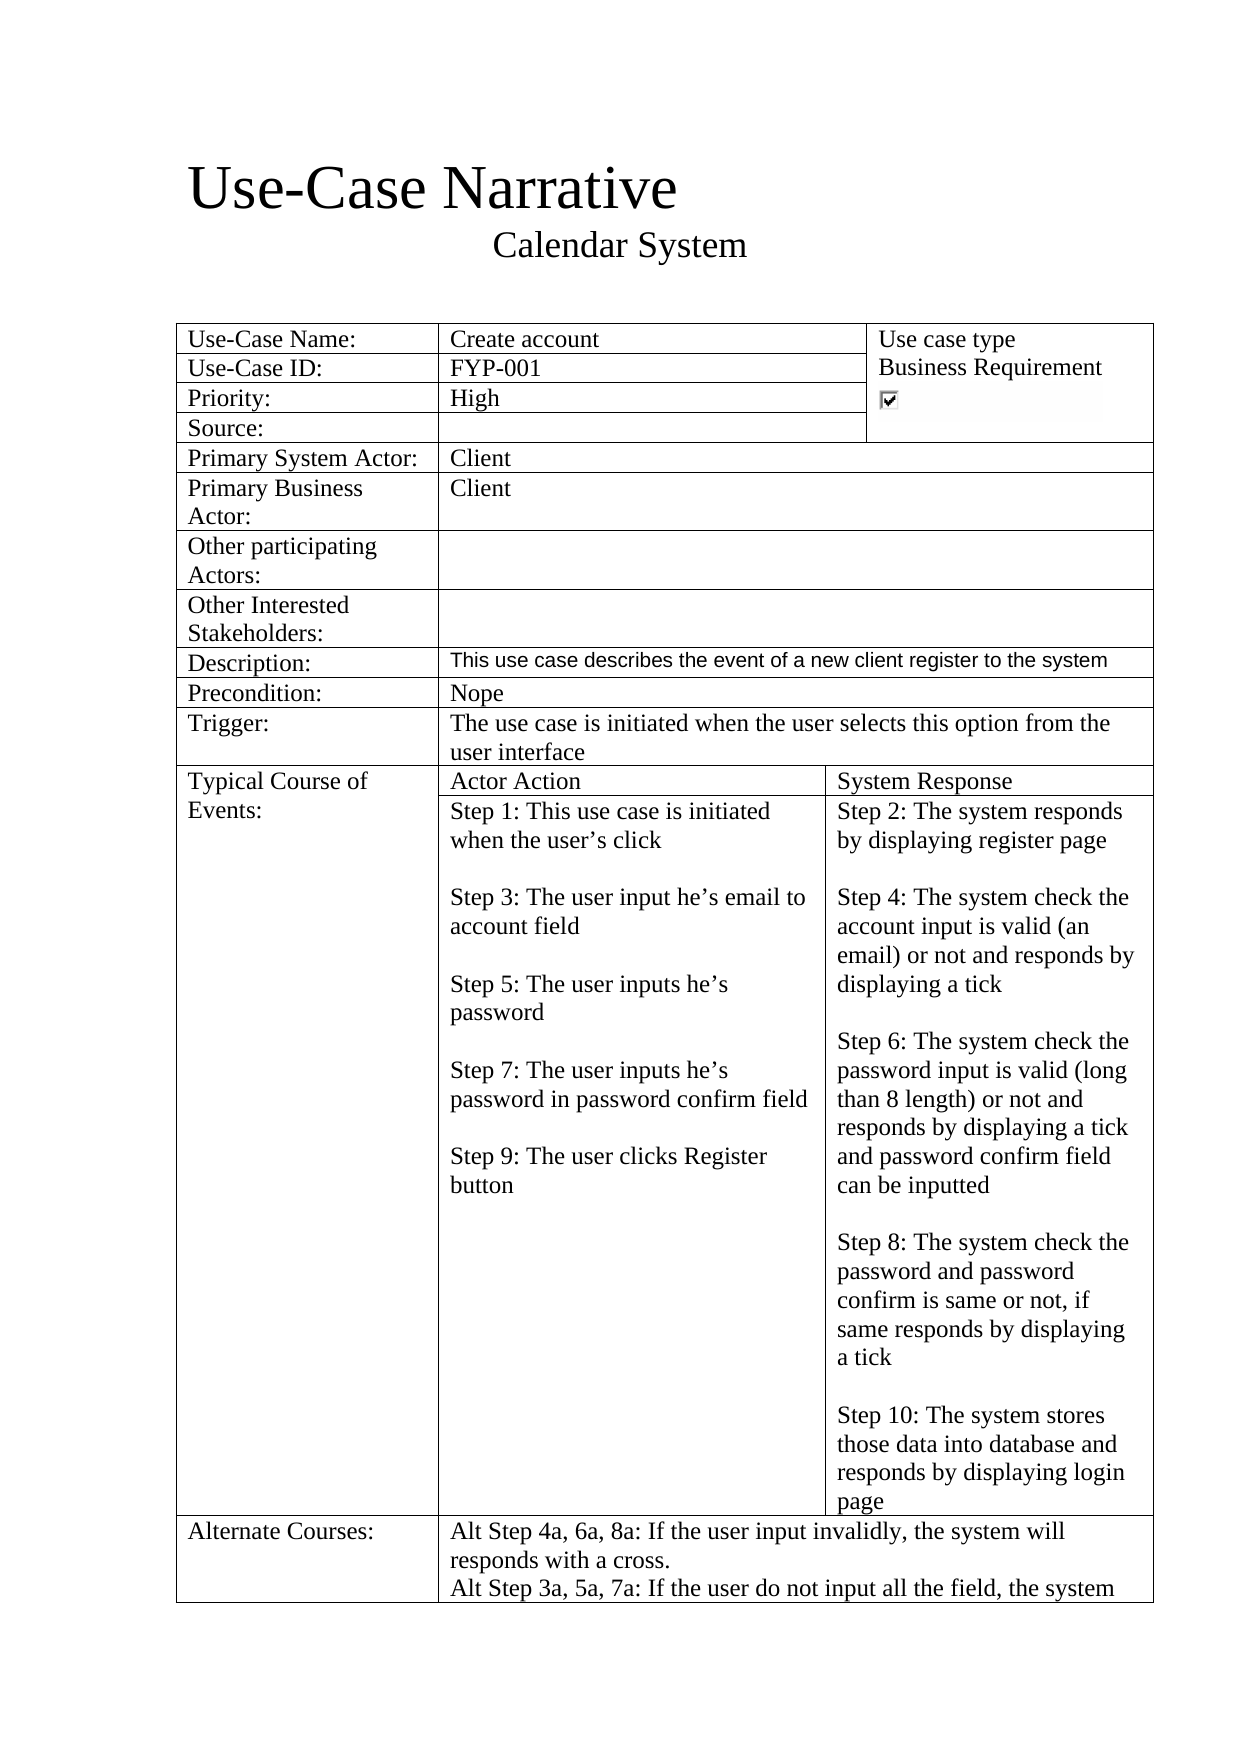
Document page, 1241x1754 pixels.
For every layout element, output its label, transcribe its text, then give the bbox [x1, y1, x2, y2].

table_cell [439, 590, 1153, 647]
table_header Create account [439, 324, 866, 352]
table_cell Actor Action [439, 766, 825, 795]
table_cell This use case describes the event of a new client register to the system [439, 648, 1153, 677]
table_cell Other Interested Stakeholders: [177, 590, 438, 647]
picture [878, 381, 1103, 422]
table_cell Primary Business Actor: [177, 473, 438, 530]
table_cell Description: [177, 648, 438, 677]
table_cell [439, 1516, 1153, 1602]
table_cell Client [439, 473, 1153, 530]
table_cell Nope [439, 678, 1153, 707]
table_cell Source: [177, 413, 438, 442]
table_header Use-Case Name: [177, 324, 438, 352]
table_header Use case type Business Requirement [867, 324, 1153, 442]
table_cell Precondition: [177, 678, 438, 707]
table_cell Trigger: [177, 708, 438, 765]
table_cell [439, 531, 1153, 589]
table_cell Priority: [177, 383, 438, 412]
table_cell Client [439, 443, 1153, 472]
text Use-Case Narrative [187, 150, 1053, 222]
table_cell High [439, 383, 866, 412]
table_cell The use case is initiated when the user selects this option from the user interface [439, 708, 1153, 765]
table_cell Primary System Actor: [177, 443, 438, 472]
table_cell FYP-001 [439, 354, 866, 382]
table_cell Typical Course of Events: [177, 766, 438, 1515]
table_cell Other participating Actors: [177, 531, 438, 589]
table_cell [439, 413, 866, 442]
table_cell Step 2: The system responds by displaying register page Step 4: The system check the account input is valid (an email) or not and responds by displaying a tick Step 6: The system check the password input is valid (long than 8 length) or not and responds by displaying a tick and password confirm field can be inputted Step 8: The system check the password and password confirm is same or not, if same responds by displaying a tick Step 10: The system stores those data into database and responds by displaying login page [826, 796, 1153, 1515]
text Calendar System [187, 222, 1053, 265]
table_cell Use-Case ID: [177, 354, 438, 382]
table_cell System Response [826, 766, 1153, 795]
table_cell Alternate Courses: [177, 1516, 438, 1602]
table_cell Step 1: This use case is initiated when the user’s click Step 3: The user input he’s email to account field Step 5: The user inputs he’s password Step 7: The user inputs he’s password in password confirm field Step 9: The user clicks Register button [439, 796, 825, 1515]
